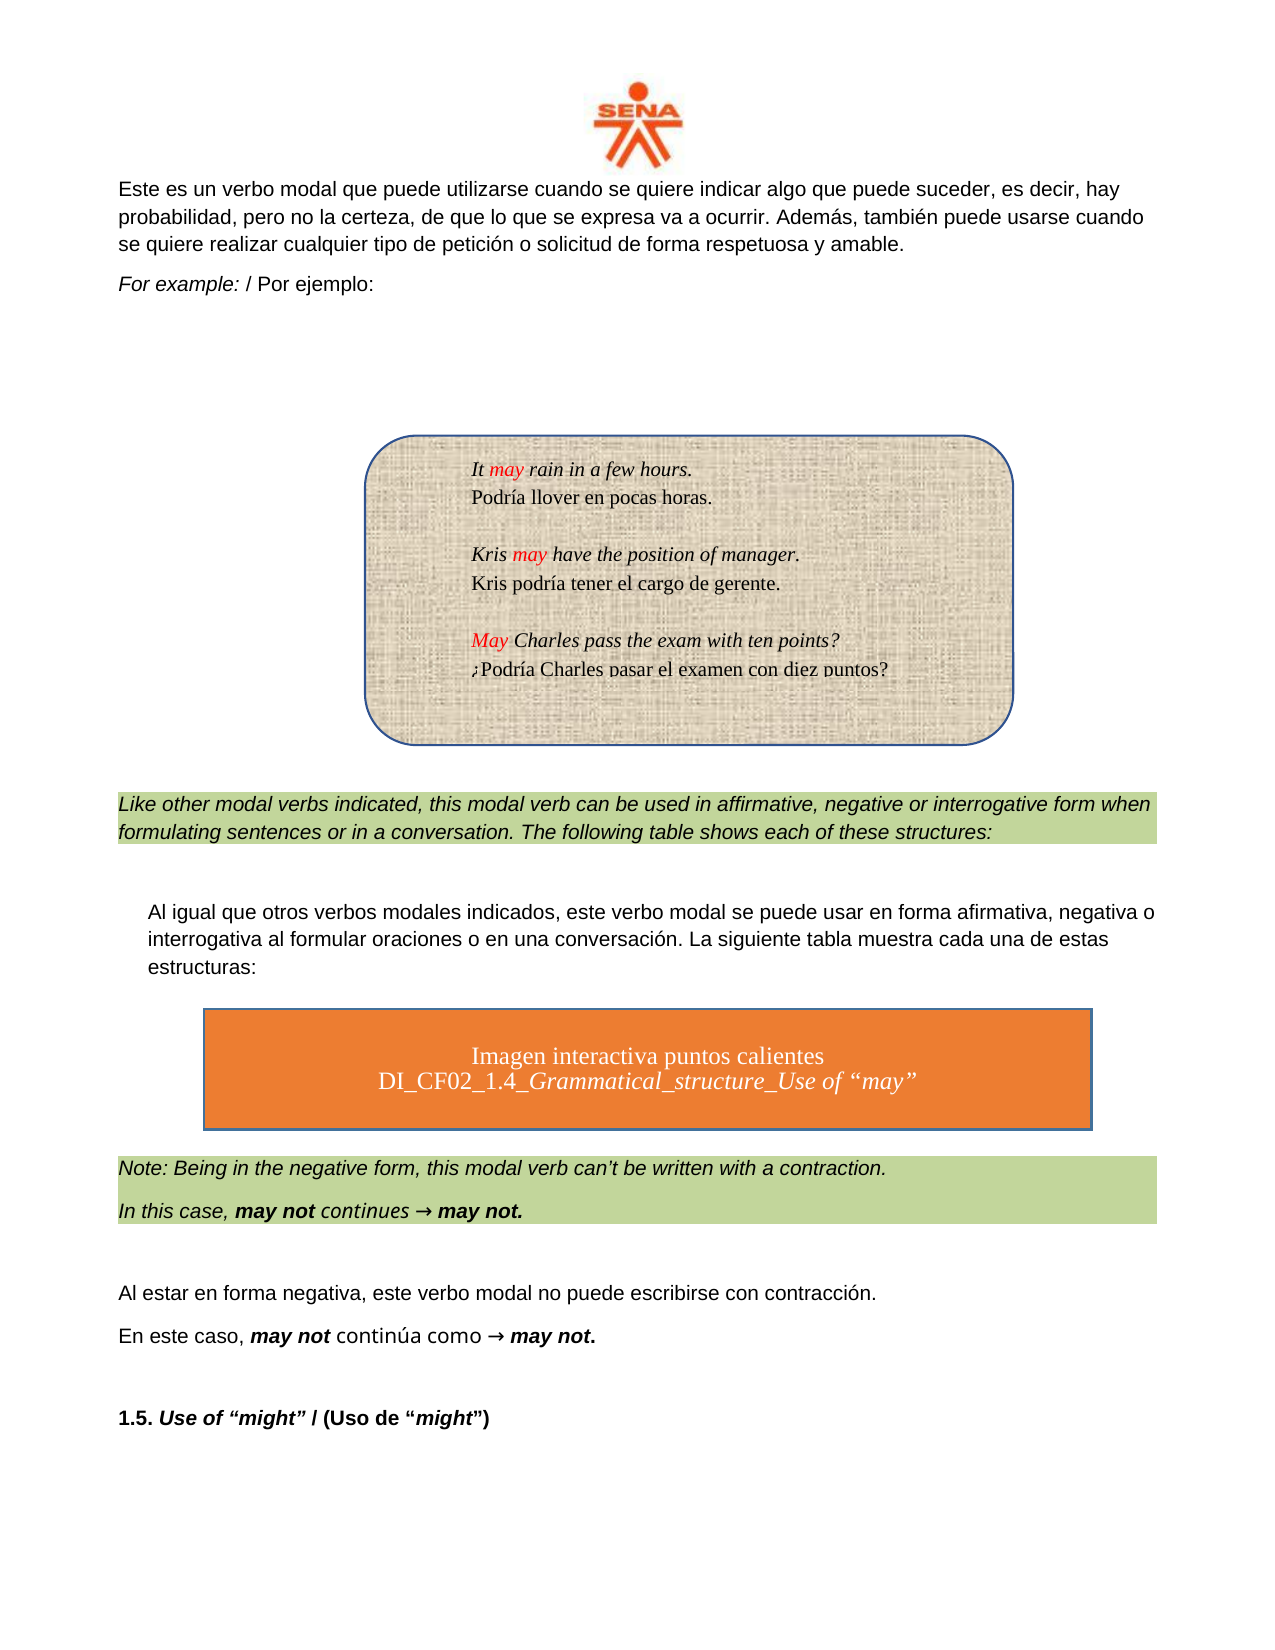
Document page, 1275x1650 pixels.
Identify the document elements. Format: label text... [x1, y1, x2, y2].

text Note: Being in the negative form, this modal verb can’t be written with a contraction. [118, 1156, 1157, 1180]
picture [367, 437, 1012, 744]
text In this case, may not continues → may not. [118, 1196, 1157, 1224]
text En este caso, may not continúa como → may not. [118, 1321, 1157, 1349]
text Like other modal verbs indicated, this modal verb can be used in affirmative, negative or interrogative form when formulating sentences or in a conversation. The following table shows each of these structures: [118, 792, 1157, 844]
text 1.5. Use of “might” / (Uso de “might”) [118, 1406, 1157, 1430]
picture [583, 73, 692, 176]
text Al estar en forma negativa, este verbo modal no puede escribirse con contracción. [118, 1281, 1157, 1305]
text Al igual que otros verbos modales indicados, este verbo modal se puede usar en forma afirmativa, negativa o interrogativa al formular oraciones o en una conversación. La siguiente tabla muestra cada una de estas estructuras: [148, 900, 1157, 979]
text Este es un verbo modal que puede utilizarse cuando se quiere indicar algo que puede suceder, es decir, hay probabilidad, pero no la certeza, de que lo que se expresa va a ocurrir. Además, también puede usarse cuando se quiere realizar cualquier tipo de petición o solicitud de forma respetuosa y amable. [118, 177, 1157, 256]
text For example: / Por ejemplo: [118, 272, 1157, 296]
